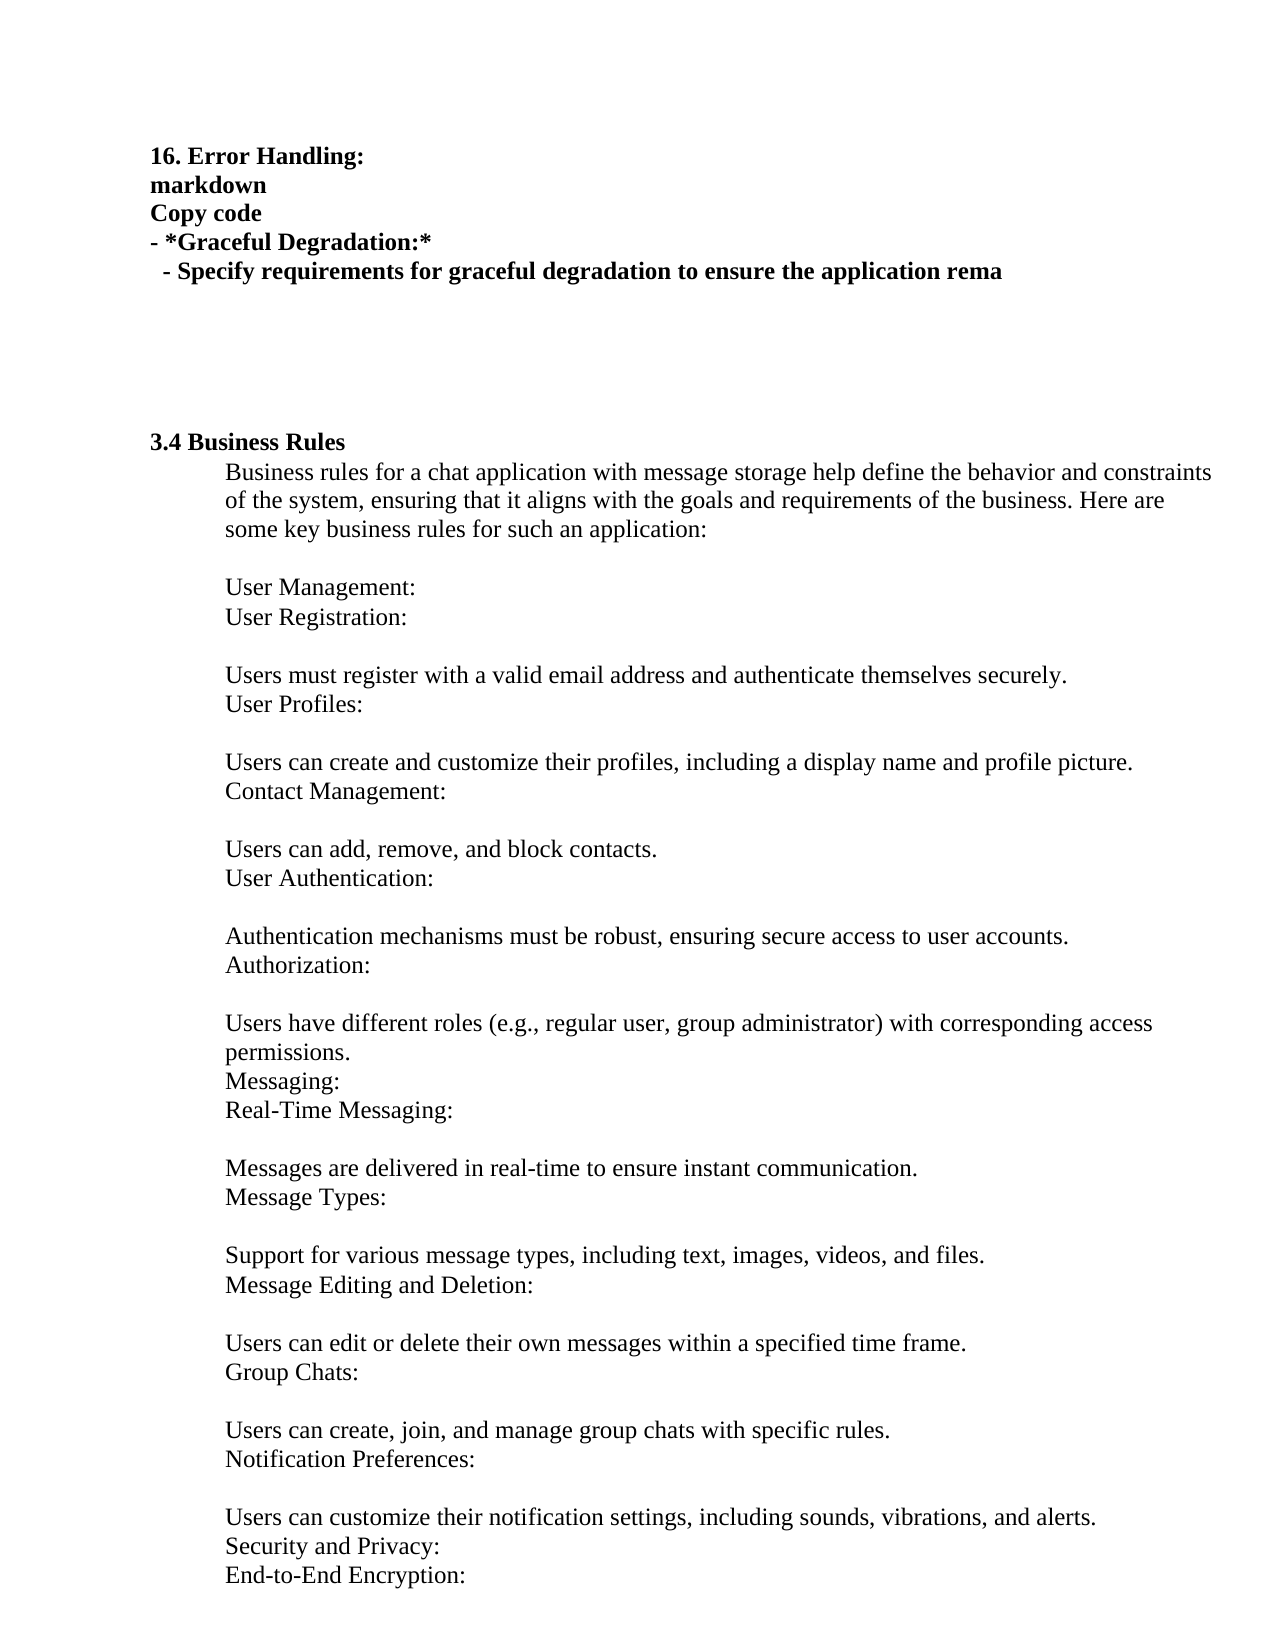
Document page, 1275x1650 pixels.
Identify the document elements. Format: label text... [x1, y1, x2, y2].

text Authorization: [225, 950, 1212, 979]
text Users can add, remove, and block contacts. [225, 834, 1212, 863]
subtitle 16. Error Handling: [150, 142, 1212, 170]
text Messages are delivered in real-time to ensure instant communication. [225, 1153, 1212, 1182]
subtitle Copy code [150, 199, 1212, 227]
text Users must register with a valid email address and authenticate themselves securely. [225, 660, 1212, 688]
text Users can create and customize their profiles, including a display name and profile picture. [225, 747, 1212, 776]
subtitle markdown [150, 170, 1212, 199]
text Users can customize their notification settings, including sounds, vibrations, and alerts. [225, 1502, 1212, 1531]
text Message Types: [225, 1182, 1212, 1211]
text Group Chats: [225, 1357, 1212, 1386]
text Users have different roles (e.g., regular user, group administrator) with corresponding access permissions. [225, 1008, 1212, 1066]
text Support for various message types, including text, images, videos, and files. [225, 1241, 1212, 1269]
text End-to-End Encryption: [225, 1560, 1212, 1589]
subtitle - *Graceful Degradation:* [150, 228, 1212, 256]
text Security and Privacy: [225, 1531, 1212, 1560]
subtitle Business Rules [150, 428, 1212, 457]
text Message Editing and Deletion: [225, 1270, 1212, 1298]
text Users can create, join, and manage group chats with specific rules. [225, 1415, 1212, 1444]
text Contact Management: [225, 776, 1212, 805]
text Messaging: [225, 1066, 1212, 1095]
text Business rules for a chat application with message storage help define the behavior and constraints of the system, ensuring that it aligns with the goals and requirements of the business. Here are some key business rules for such an application: [225, 457, 1212, 543]
text Real-Time Messaging: [225, 1095, 1212, 1124]
text Notification Preferences: [225, 1444, 1212, 1473]
text User Management: [225, 572, 1212, 601]
text Users can edit or delete their own messages within a specified time frame. [225, 1328, 1212, 1357]
text User Profiles: [225, 689, 1212, 717]
subtitle - Specify requirements for graceful degradation to ensure the application rema [150, 256, 1212, 285]
text Authentication mechanisms must be robust, ensuring secure access to user accounts. [225, 921, 1212, 950]
text User Registration: [225, 602, 1212, 630]
text User Authentication: [225, 863, 1212, 892]
